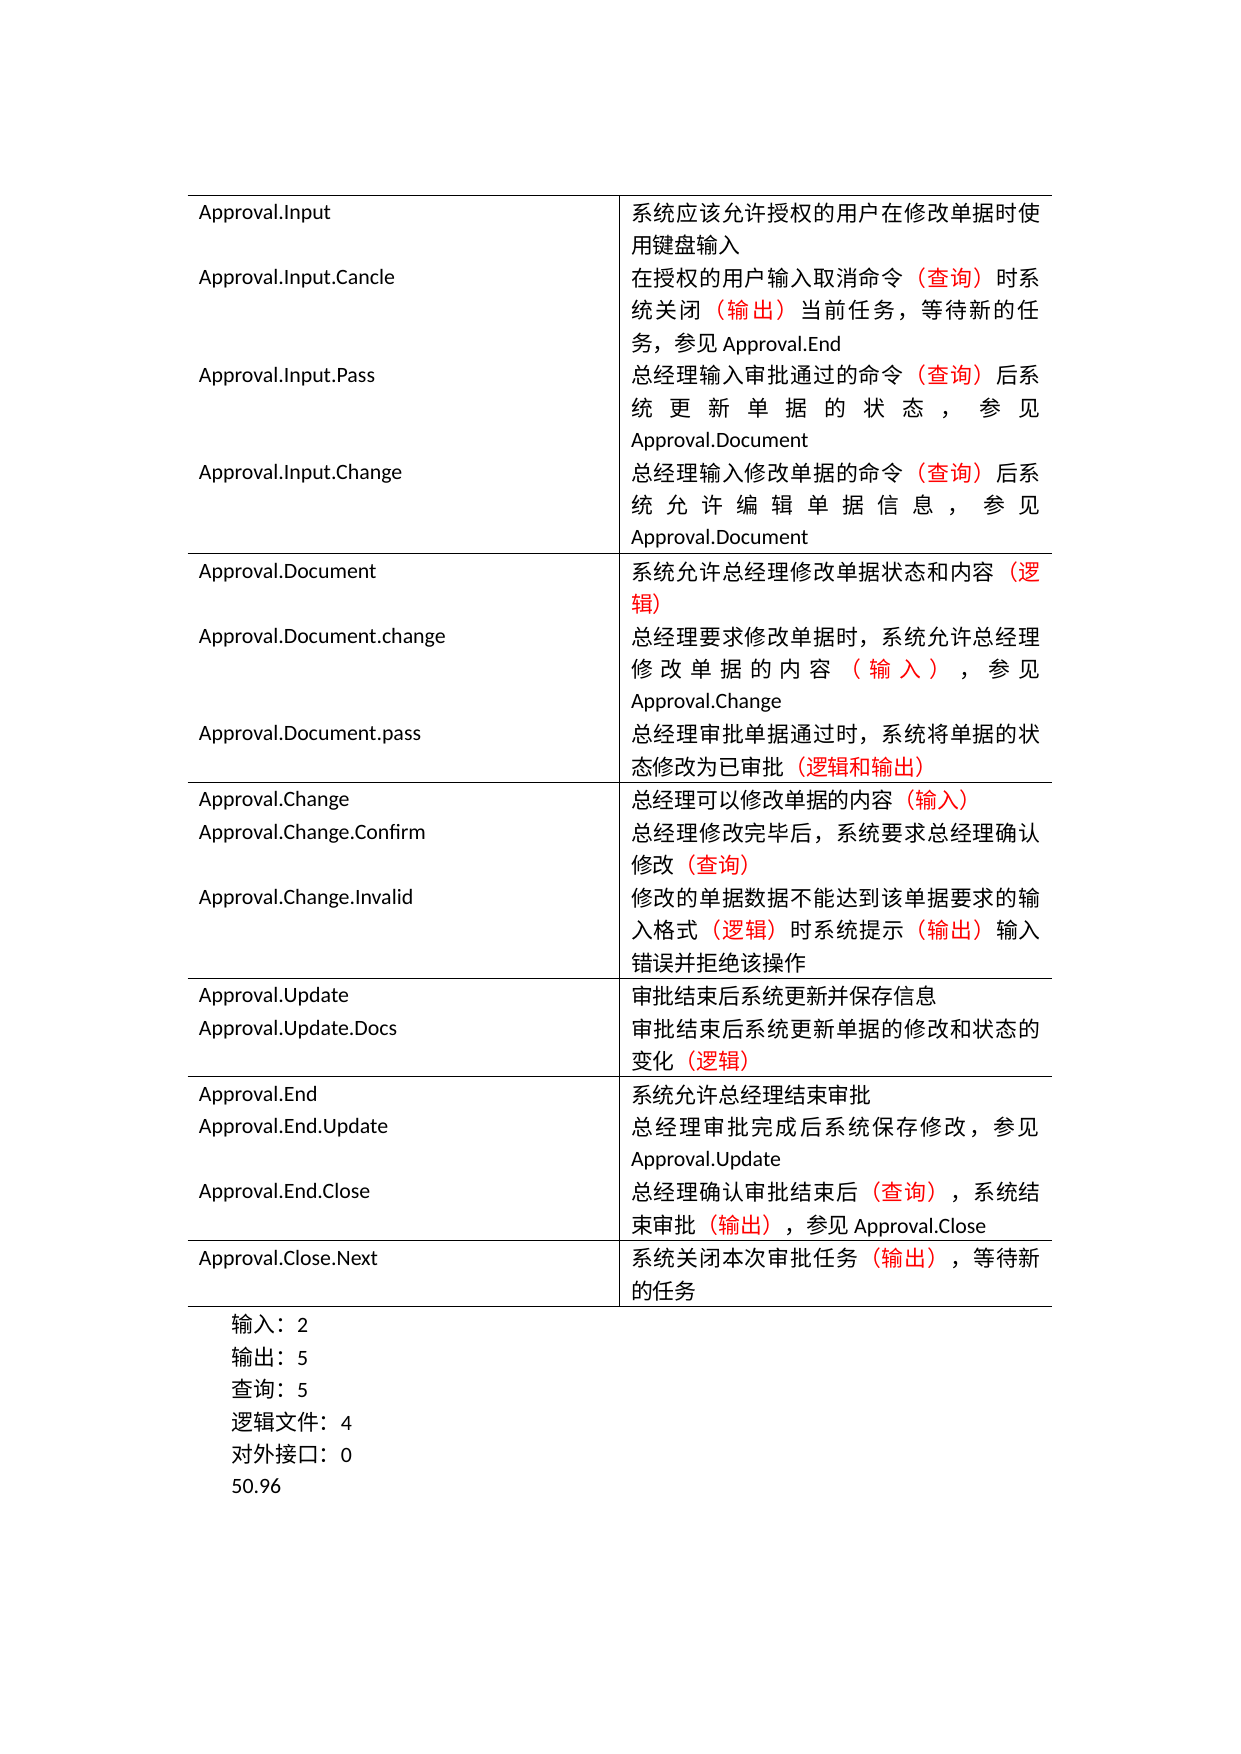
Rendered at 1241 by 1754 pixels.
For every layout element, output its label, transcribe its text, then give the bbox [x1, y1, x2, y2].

table_cell Approval.Change.Confirm [188, 815, 619, 880]
text 对外接口：0 [187, 1437, 1053, 1469]
table_cell Approval.Change [188, 783, 619, 815]
text 输出：5 [187, 1339, 1053, 1372]
table_cell 总经理审批完成后系统保存修改，参见Approval.Update [620, 1110, 1052, 1175]
table_cell 在授权的用户输入取消命令（查询）时系统关闭（输出）当前任务，等待新的任务，参见Approval.End [620, 261, 1052, 358]
table_cell Approval.End.Close [188, 1175, 619, 1240]
table_cell 总经理修改完毕后，系统要求总经理确认修改（查询） [620, 815, 1052, 880]
text 查询：5 [187, 1372, 1053, 1404]
text 输入：2 [187, 1307, 1053, 1339]
table_cell Approval.Update.Docs [188, 1011, 619, 1076]
table_cell 总经理确认审批结束后（查询），系统结束审批（输出），参见Approval.Close [620, 1175, 1052, 1240]
table_cell 总经理输入修改单据的命令（查询）后系统允许编辑单据信息，参见Approval.Document [620, 456, 1052, 553]
table_cell 系统关闭本次审批任务（输出），等待新的任务 [620, 1241, 1052, 1306]
table_cell 总经理可以修改单据的内容（输入） [620, 783, 1052, 815]
table_cell Approval.Close.Next [188, 1241, 619, 1306]
table_cell 系统允许总经理结束审批 [620, 1077, 1052, 1110]
table_cell Approval.Input.Cancle [188, 261, 619, 358]
table_cell 系统允许总经理修改单据状态和内容（逻辑） [620, 554, 1052, 619]
table_cell Approval.Change.Invalid [188, 880, 619, 978]
table_cell Approval.Document.change [188, 619, 619, 717]
table_cell Approval.Update [188, 979, 619, 1011]
text 逻辑文件：4 [187, 1404, 1053, 1437]
table_cell Approval.End [188, 1077, 619, 1110]
table_cell Approval.Document [188, 554, 619, 619]
table_cell Approval.End.Update [188, 1110, 619, 1175]
table_cell Approval.Document.pass [188, 717, 619, 782]
table_cell 总经理审批单据通过时，系统将单据的状态修改为已审批（逻辑和输出） [620, 717, 1052, 782]
table_header Approval.Input [188, 196, 619, 261]
table_cell 审批结束后系统更新并保存信息 [620, 979, 1052, 1011]
table_header 系统应该允许授权的用户在修改单据时使用键盘输入 [620, 196, 1052, 261]
table_cell 审批结束后系统更新单据的修改和状态的变化（逻辑） [620, 1011, 1052, 1076]
table_cell 总经理要求修改单据时，系统允许总经理修改单据的内容（输入），参见Approval.Change [620, 619, 1052, 717]
table_cell Approval.Input.Pass [188, 358, 619, 456]
table_cell Approval.Input.Change [188, 456, 619, 553]
table_cell 总经理输入审批通过的命令（查询）后系统更新单据的状态，参见Approval.Document [620, 358, 1052, 456]
table_cell 修改的单据数据不能达到该单据要求的输入格式（逻辑）时系统提示（输出）输入错误并拒绝该操作 [620, 880, 1052, 978]
text 50.96 [187, 1469, 1053, 1502]
